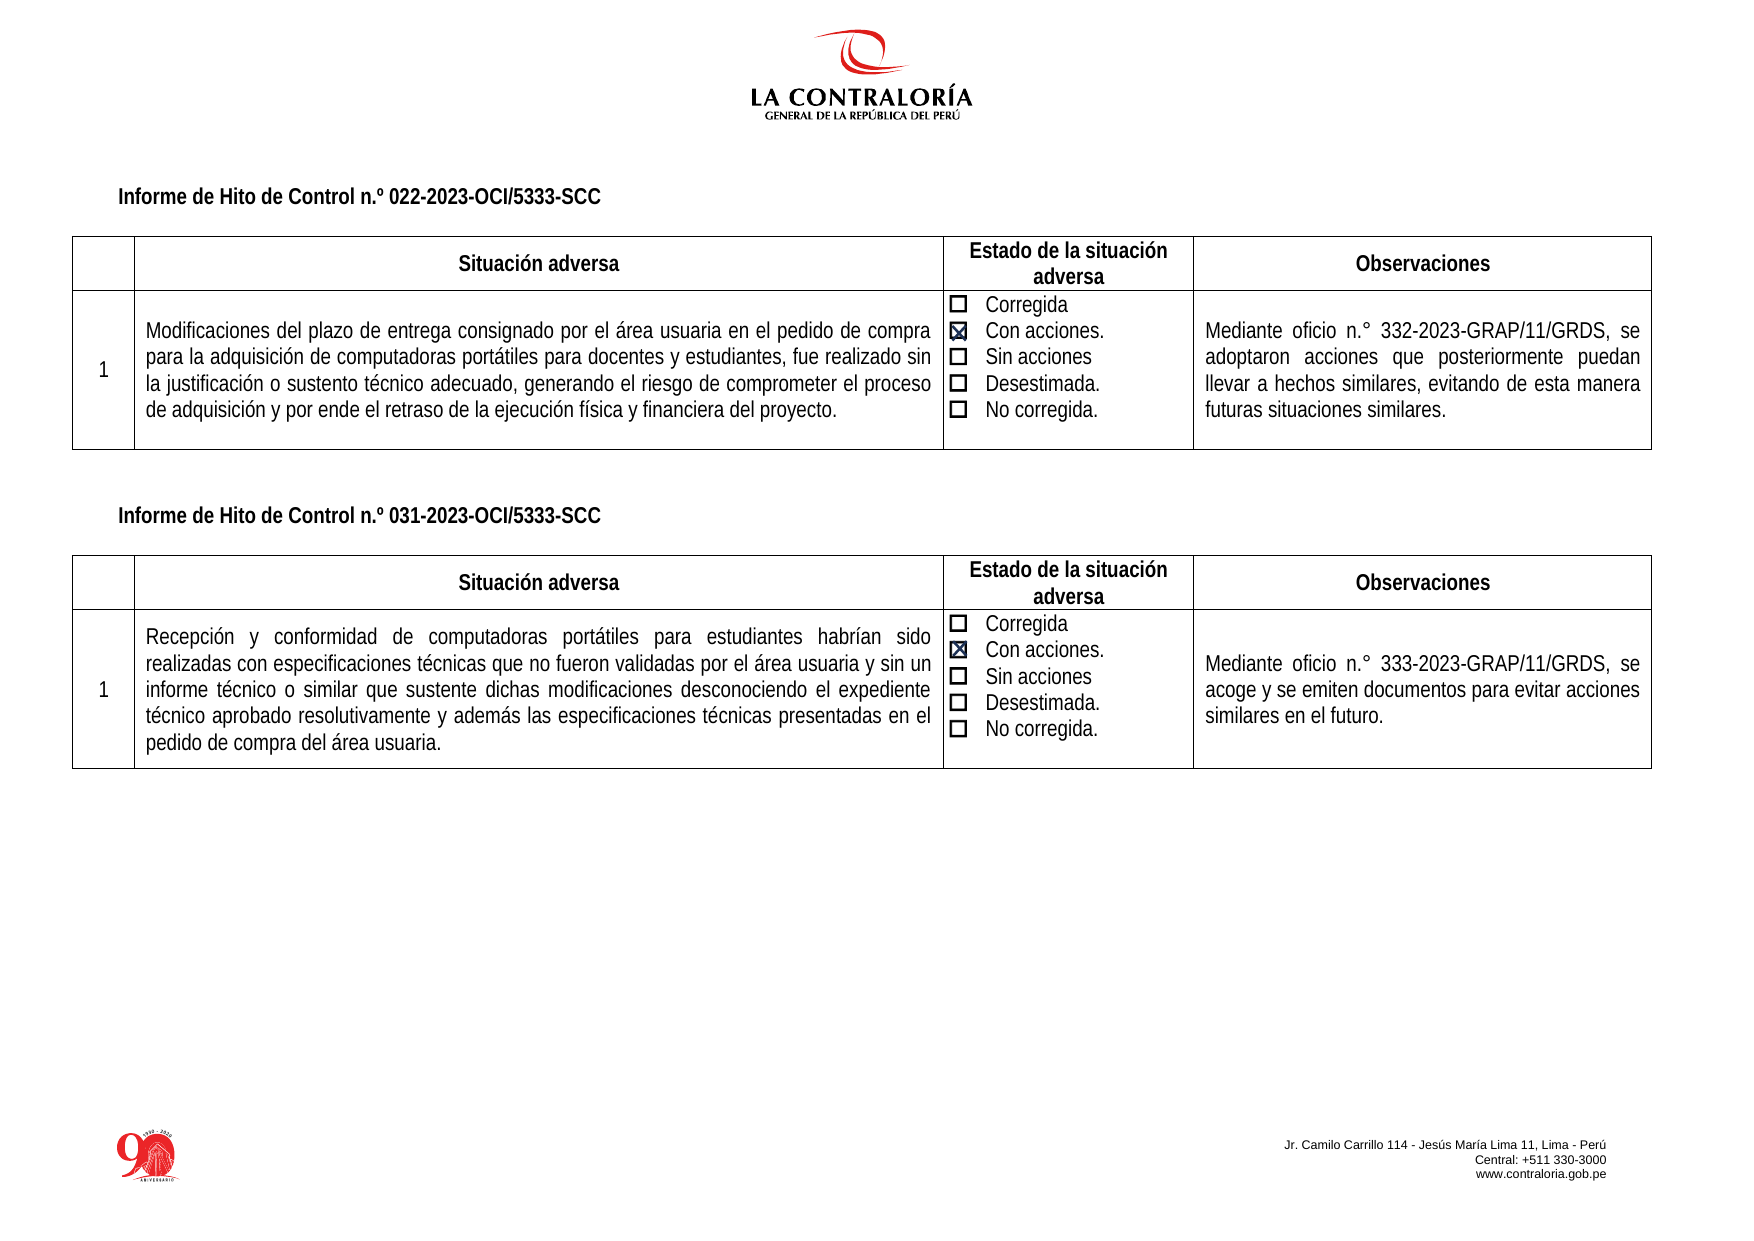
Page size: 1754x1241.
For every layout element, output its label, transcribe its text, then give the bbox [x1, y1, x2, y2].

table_cell Recepción y conformidad de computadoras portátiles para estudiantes habrían sido realizadas con especificaciones técnicas que no fueron validadas por el área usuaria y sin un informe técnico o similar que sustente dichas modificaciones desconociendo el expediente técnico aprobado resolutivamente y además las especificaciones técnicas presentadas en el pedido de compra del área usuaria. [135, 610, 943, 768]
table_header Estado de la situación adversa [944, 237, 1193, 289]
table_cell 1 [73, 610, 134, 768]
table_cell Modificaciones del plazo de entrega consignado por el área usuaria en el pedido de compra para la adquisición de computadoras portátiles para docentes y estudiantes, fue realizado sin la justificación o sustento técnico adecuado, generando el riesgo de comprometer el proceso de adquisición y por ende el retraso de la ejecución física y financiera del proyecto. [135, 291, 943, 449]
table_header [73, 237, 134, 289]
table_cell Mediante oficio n.° 333-2023-GRAP/11/GRDS, se acoge y se emiten documentos para evitar acciones similares en el futuro. [1194, 610, 1651, 768]
text Informe de Hito de Control n.º 022-2023-OCI/5333-SCC [118, 183, 1606, 209]
table_header Estado de la situación adversa [944, 556, 1193, 609]
table_cell 1 [73, 291, 134, 449]
table_header Situación adversa [135, 237, 943, 289]
table_cell Corregida Con acciones. Sin acciones Desestimada. No corregida. [944, 610, 1193, 768]
text Informe de Hito de Control n.º 031-2023-OCI/5333-SCC [118, 502, 1606, 529]
table_header Observaciones [1194, 556, 1651, 609]
table_header Observaciones [1194, 237, 1651, 289]
table_cell Mediante oficio n.° 332-2023-GRAP/11/GRDS, se adoptaron acciones que posteriormente puedan llevar a hechos similares, evitando de esta manera futuras situaciones similares. [1194, 291, 1651, 449]
table_header Situación adversa [135, 556, 943, 609]
table_cell Corregida Con acciones. Sin acciones Desestimada. No corregida. [944, 291, 1193, 449]
table_header [73, 556, 134, 609]
